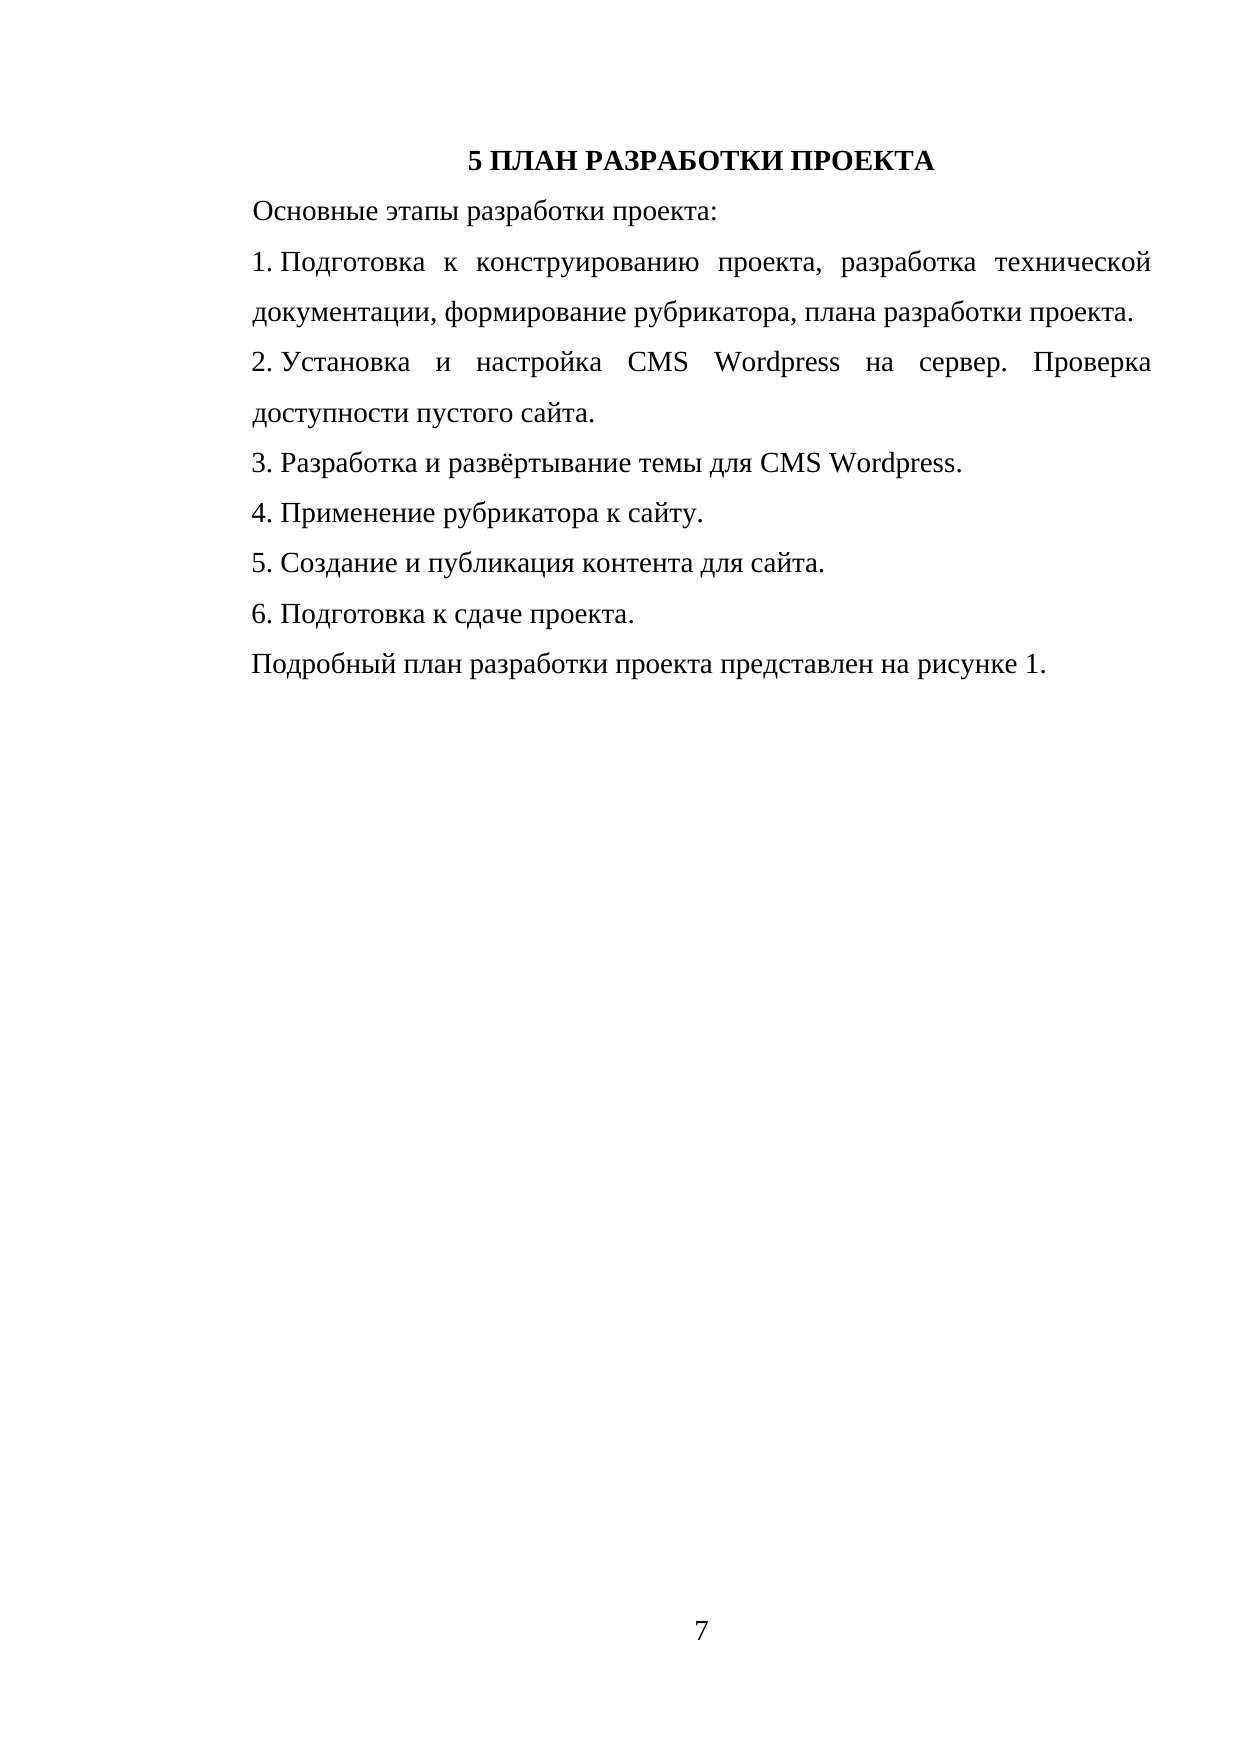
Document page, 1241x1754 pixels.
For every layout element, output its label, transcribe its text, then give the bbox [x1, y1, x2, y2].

list Создание и публикация контента для сайта. [251, 546, 1152, 579]
list Разработка и развёртывание темы для CMS Wordpress. [251, 445, 1152, 478]
list Подготовка к конструированию проекта, разработка технической документации, формирование рубрикатора, плана разработки проекта. [251, 244, 1152, 328]
list Подготовка к сдаче проекта. [251, 596, 1152, 629]
subtitle 5 План разработки проекта [177, 143, 1152, 177]
text Подробный план разработки проекта представлен на рисунке 1. [251, 646, 1152, 680]
list Применение рубрикатора к сайту. [251, 495, 1152, 529]
text Основные этапы разработки проекта: [252, 193, 1152, 227]
list Установка и настройка CMS Wordpress на сервер. Проверка доступности пустого сайта. [251, 344, 1152, 428]
